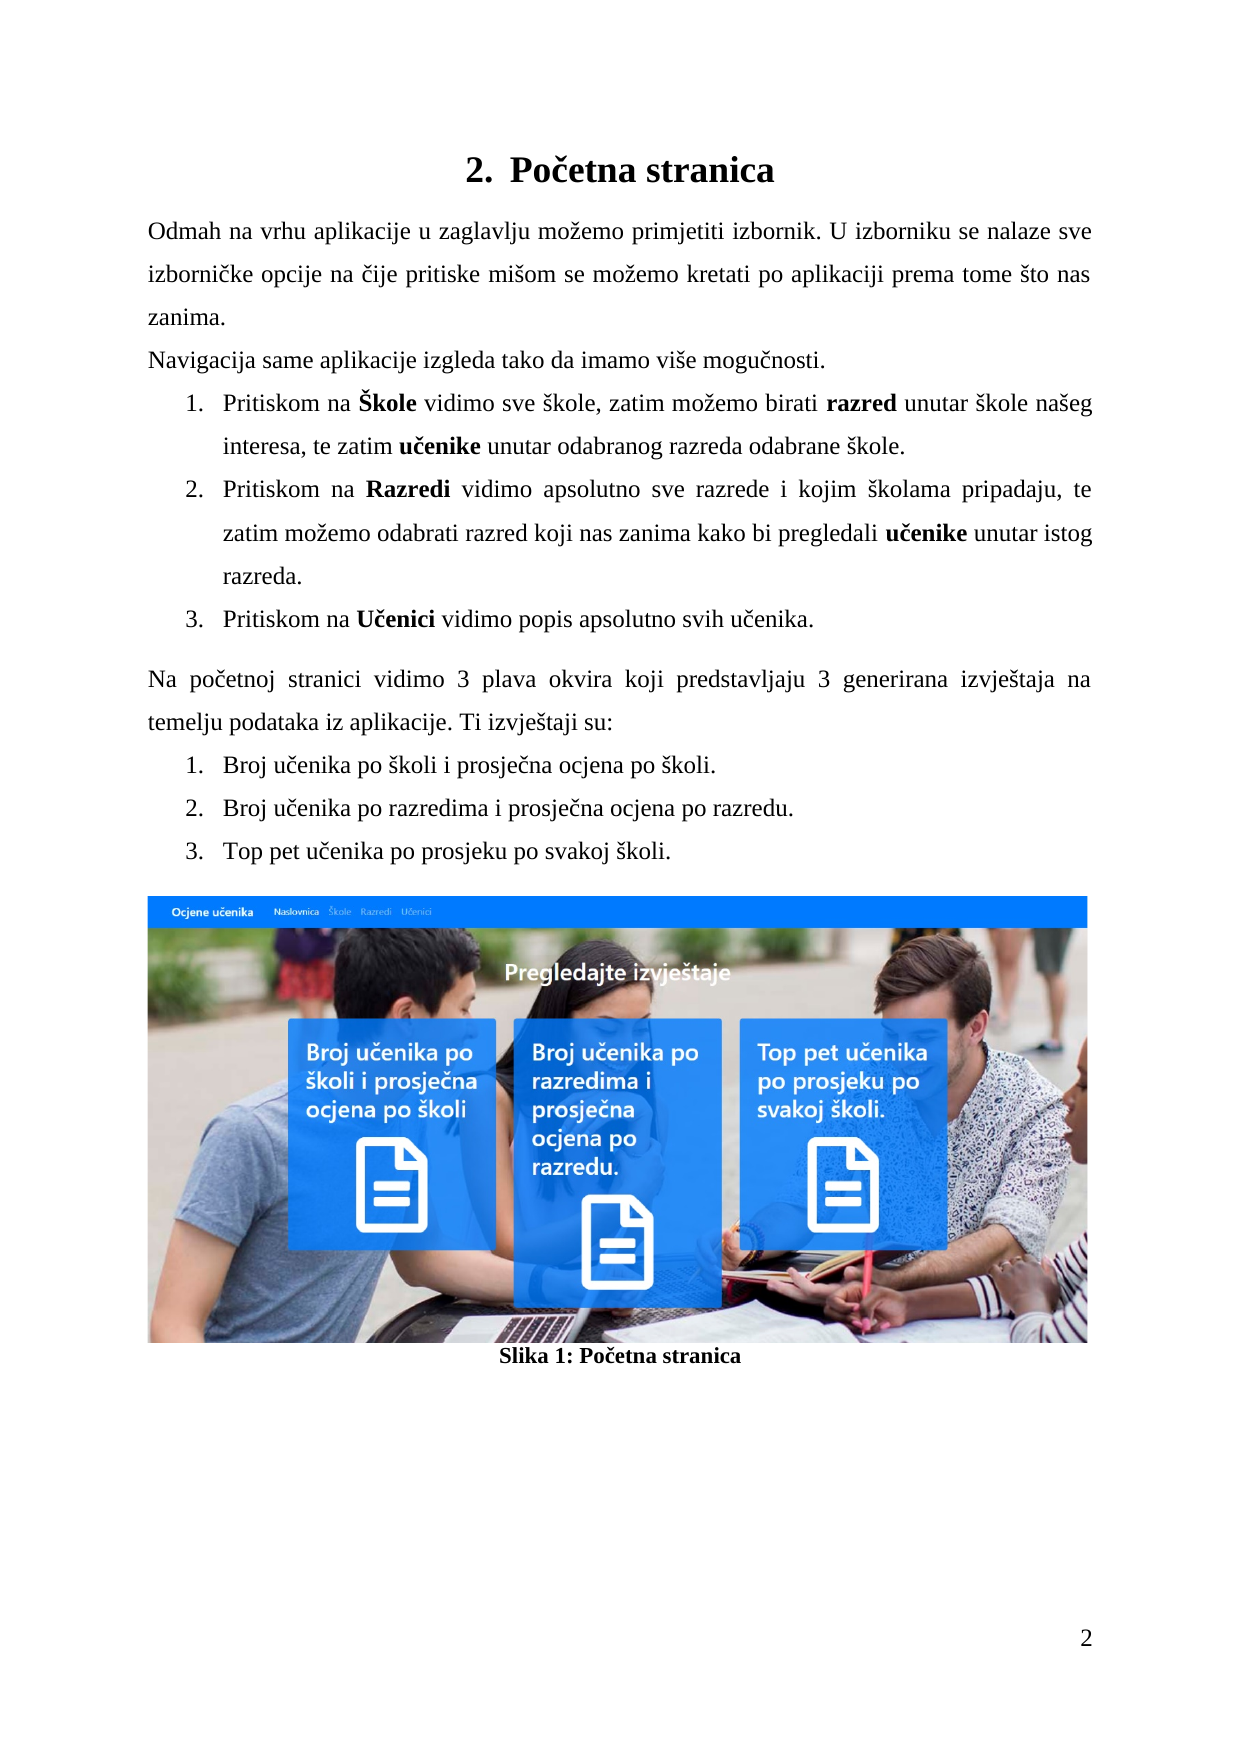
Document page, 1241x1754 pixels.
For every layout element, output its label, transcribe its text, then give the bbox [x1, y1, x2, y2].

text Slika 1: Početna stranica [148, 1342, 1093, 1369]
text Odmah na vrhu aplikacije u zaglavlju možemo primjetiti izbornik. U izborniku se nalaze sve izborničke opcije na čije pritiske mišom se možemo kretati po aplikaciji prema tome što nas zanima. [148, 216, 1093, 331]
list Top pet učenika po prosjeku po svakoj školi. [185, 836, 1093, 865]
text Na početnoj stranici vidimo 3 plava okvira koji predstavljaju 3 generirana izvještaja na temelju podataka iz aplikacije. Ti izvještaji su: [148, 664, 1093, 736]
list Pritiskom na Razredi vidimo apsolutno sve razrede i kojim školama pripadaju, te zatim možemo odabrati razred koji nas zanima kako bi pregledali učenike unutar istog razreda. [185, 474, 1093, 589]
list Broj učenika po školi i prosječna ocjena po školi. [185, 750, 1093, 779]
list Pritiskom na Učenici vidimo popis apsolutno svih učenika. [185, 604, 1093, 633]
list Pritiskom na Škole vidimo sve škole, zatim možemo birati razred unutar škole našeg interesa, te zatim učenike unutar odabranog razreda odabrane škole. [185, 388, 1093, 460]
picture [147, 896, 1088, 1343]
list Broj učenika po razredima i prosječna ocjena po razredu. [185, 793, 1093, 822]
text Navigacija same aplikacije izgleda tako da imamo više mogučnosti. [148, 345, 1093, 374]
text Početna stranica [148, 148, 1093, 191]
